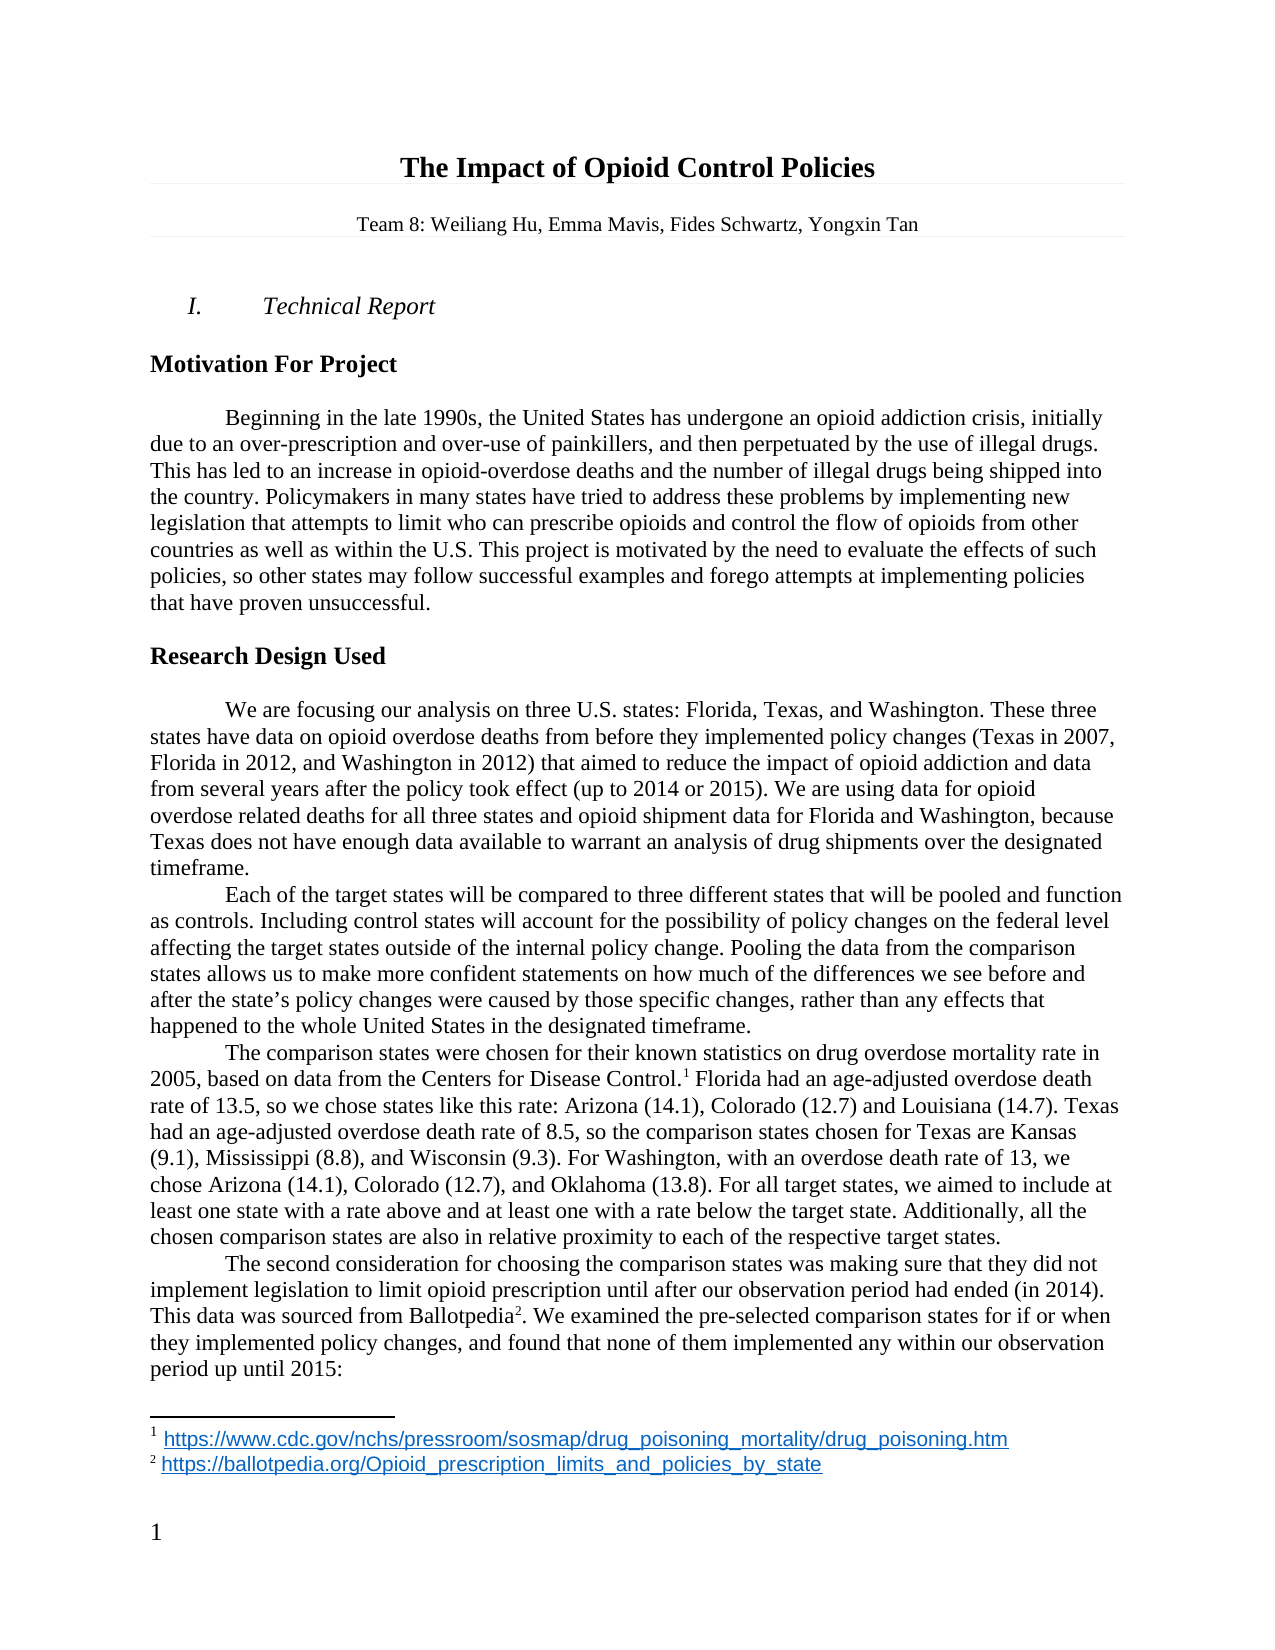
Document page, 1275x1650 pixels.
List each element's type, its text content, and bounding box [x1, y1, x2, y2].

text Motivation For Project [150, 349, 1125, 378]
text The comparison states were chosen for their known statistics on drug overdose mortality rate in 2005, based on data from the Centers for Disease Control. Florida had an age-adjusted overdose death rate of 13.5, so we chose states like this rate: Arizona (14.1), Colorado (12.7) and Louisiana (14.7). Texas had an age-adjusted overdose death rate of 8.5, so the comparison states chosen for Texas are Kansas (9.1), Mississippi (8.8), and Wisconsin (9.3). For Washington, with an overdose death rate of 13, we chose Arizona (14.1), Colorado (12.7), and Oklahoma (13.8). For all target states, we aimed to include at least one state with a rate above and at least one with a rate below the target state. Additionally, all the chosen comparison states are also in relative proximity to each of the respective target states. [150, 1039, 1125, 1250]
text Beginning in the late 1990s, the United States has undergone an opioid addiction crisis, initially due to an over-prescription and over-use of painkillers, and then perpetuated by the use of illegal drugs. This has led to an increase in opioid-overdose deaths and the number of illegal drugs being shipped into the country. Policymakers in many states have tried to address these problems by implementing new legislation that attempts to limit who can prescribe opioids and control the flow of opioids from other countries as well as within the U.S. This project is motivated by the need to evaluate the effects of such policies, so other states may follow successful examples and forego attempts at implementing policies that have proven unsuccessful. [150, 404, 1125, 615]
text The Impact of Opioid Control Policies [150, 150, 1125, 183]
text Research Design Used [150, 641, 1125, 670]
list Technical Report [187, 291, 1125, 320]
text The second consideration for choosing the comparison states was making sure that they did not implement legislation to limit opioid prescription until after our observation period had ended (in 2014). This data was sourced from Ballotpedia. We examined the pre-selected comparison states for if or when they implemented policy changes, and found that none of them implemented any within our observation period up until 2015: [150, 1250, 1125, 1382]
text Team 8: Weiliang Hu, Emma Mavis, Fides Schwartz, Yongxin Tan [150, 212, 1125, 236]
text Each of the target states will be compared to three different states that will be pooled and function as controls. Including control states will account for the possibility of policy changes on the federal level affecting the target states outside of the internal policy change. Pooling the data from the comparison states allows us to make more confident statements on how much of the differences we see before and after the state’s policy changes were caused by those specific changes, rather than any effects that happened to the whole United States in the designated timeframe. [150, 881, 1125, 1039]
text We are focusing our analysis on three U.S. states: Florida, Texas, and Washington. These three states have data on opioid overdose deaths from before they implemented policy changes (Texas in 2007, Florida in 2012, and Washington in 2012) that aimed to reduce the impact of opioid addiction and data from several years after the policy took effect (up to 2014 or 2015). We are using data for opioid overdose related deaths for all three states and opioid shipment data for Florida and Washington, because Texas does not have enough data available to warrant an analysis of drug shipments over the designated timeframe. [150, 696, 1125, 881]
